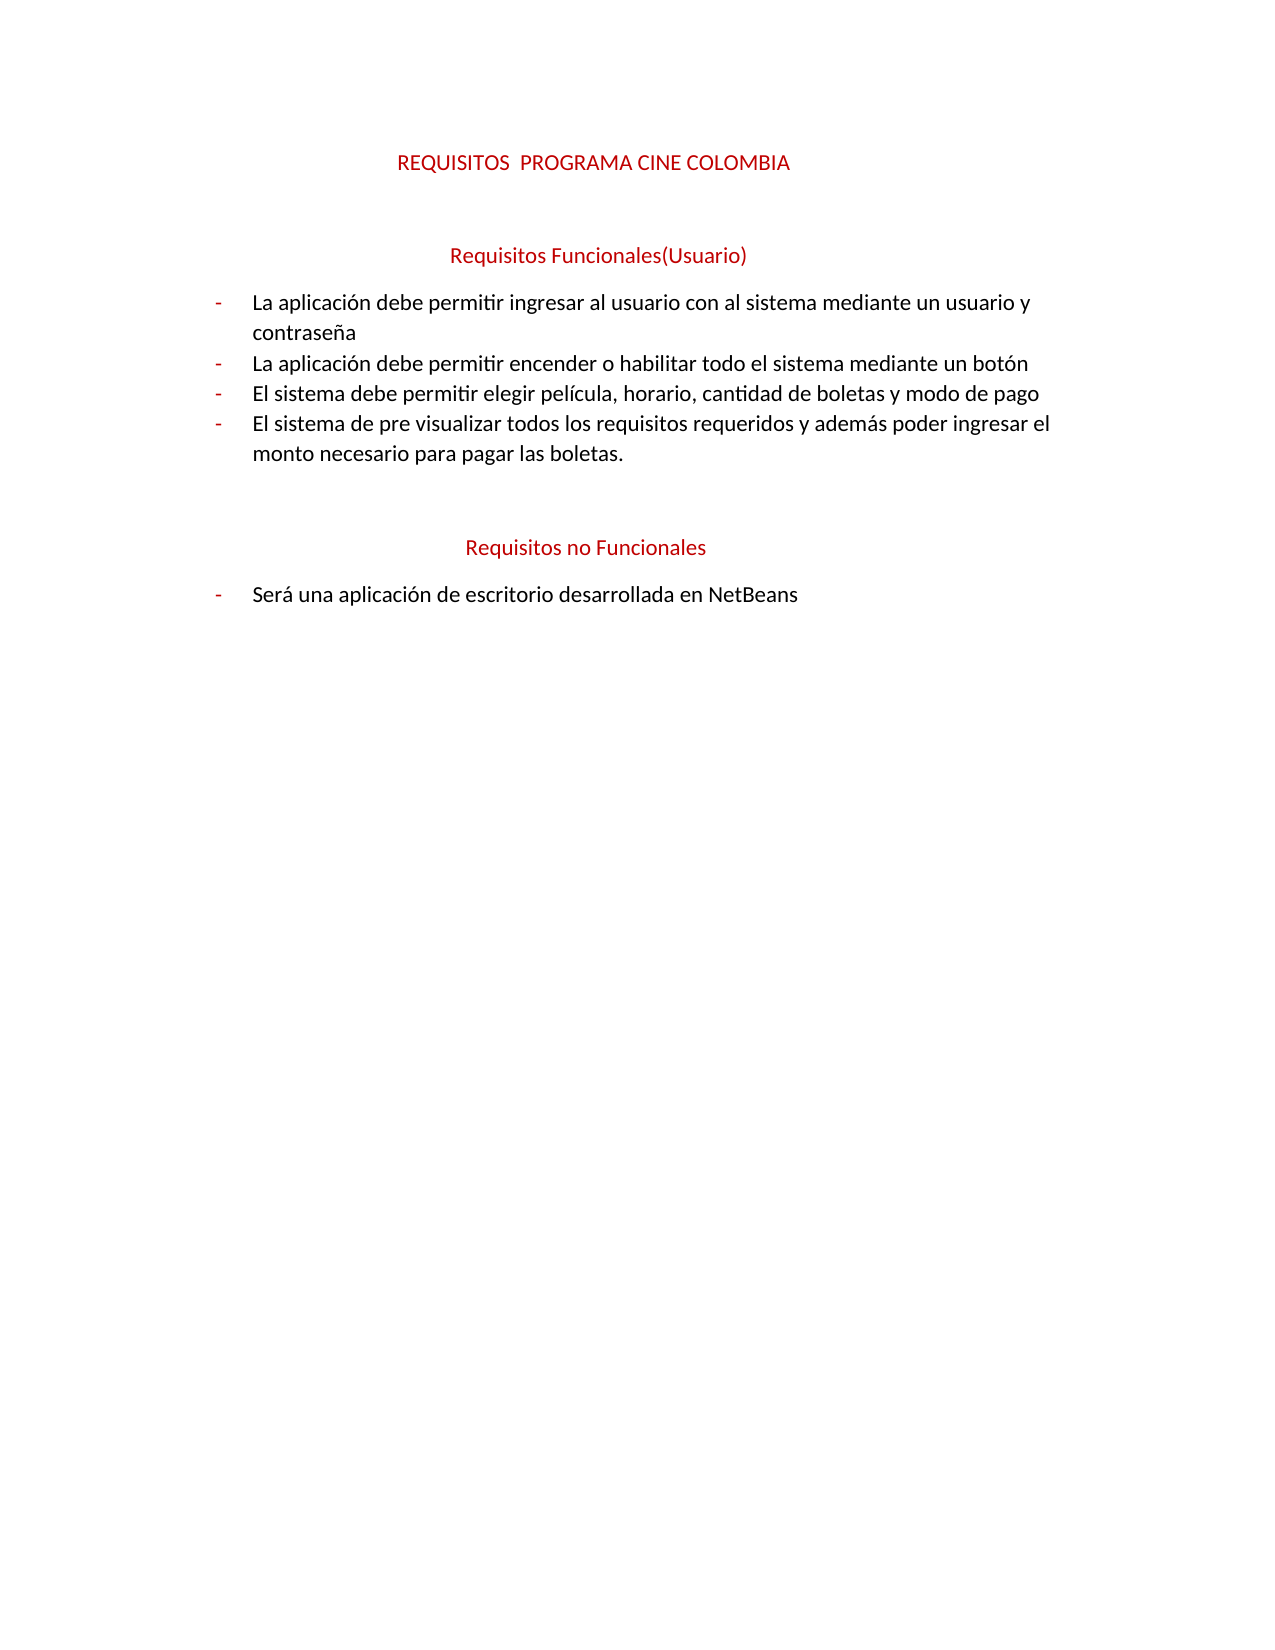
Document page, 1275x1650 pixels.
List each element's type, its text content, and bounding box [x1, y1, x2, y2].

list La aplicación debe permitir encender o habilitar todo el sistema mediante un botón [215, 349, 1098, 377]
list Será una aplicación de escritorio desarrollada en NetBeans [215, 580, 1098, 608]
list El sistema de pre visualizar todos los requisitos requeridos y además poder ingresar el monto necesario para pagar las boletas. [215, 409, 1098, 467]
text REQUISITOS PROGRAMA CINE COLOMBIA [177, 148, 1098, 176]
text Requisitos Funcionales(Usuario) [177, 241, 1098, 269]
list El sistema debe permitir elegir película, horario, cantidad de boletas y modo de pago [215, 379, 1098, 407]
text Requisitos no Funcionales [177, 533, 1098, 561]
list La aplicación debe permitir ingresar al usuario con al sistema mediante un usuario y contraseña [215, 288, 1098, 346]
